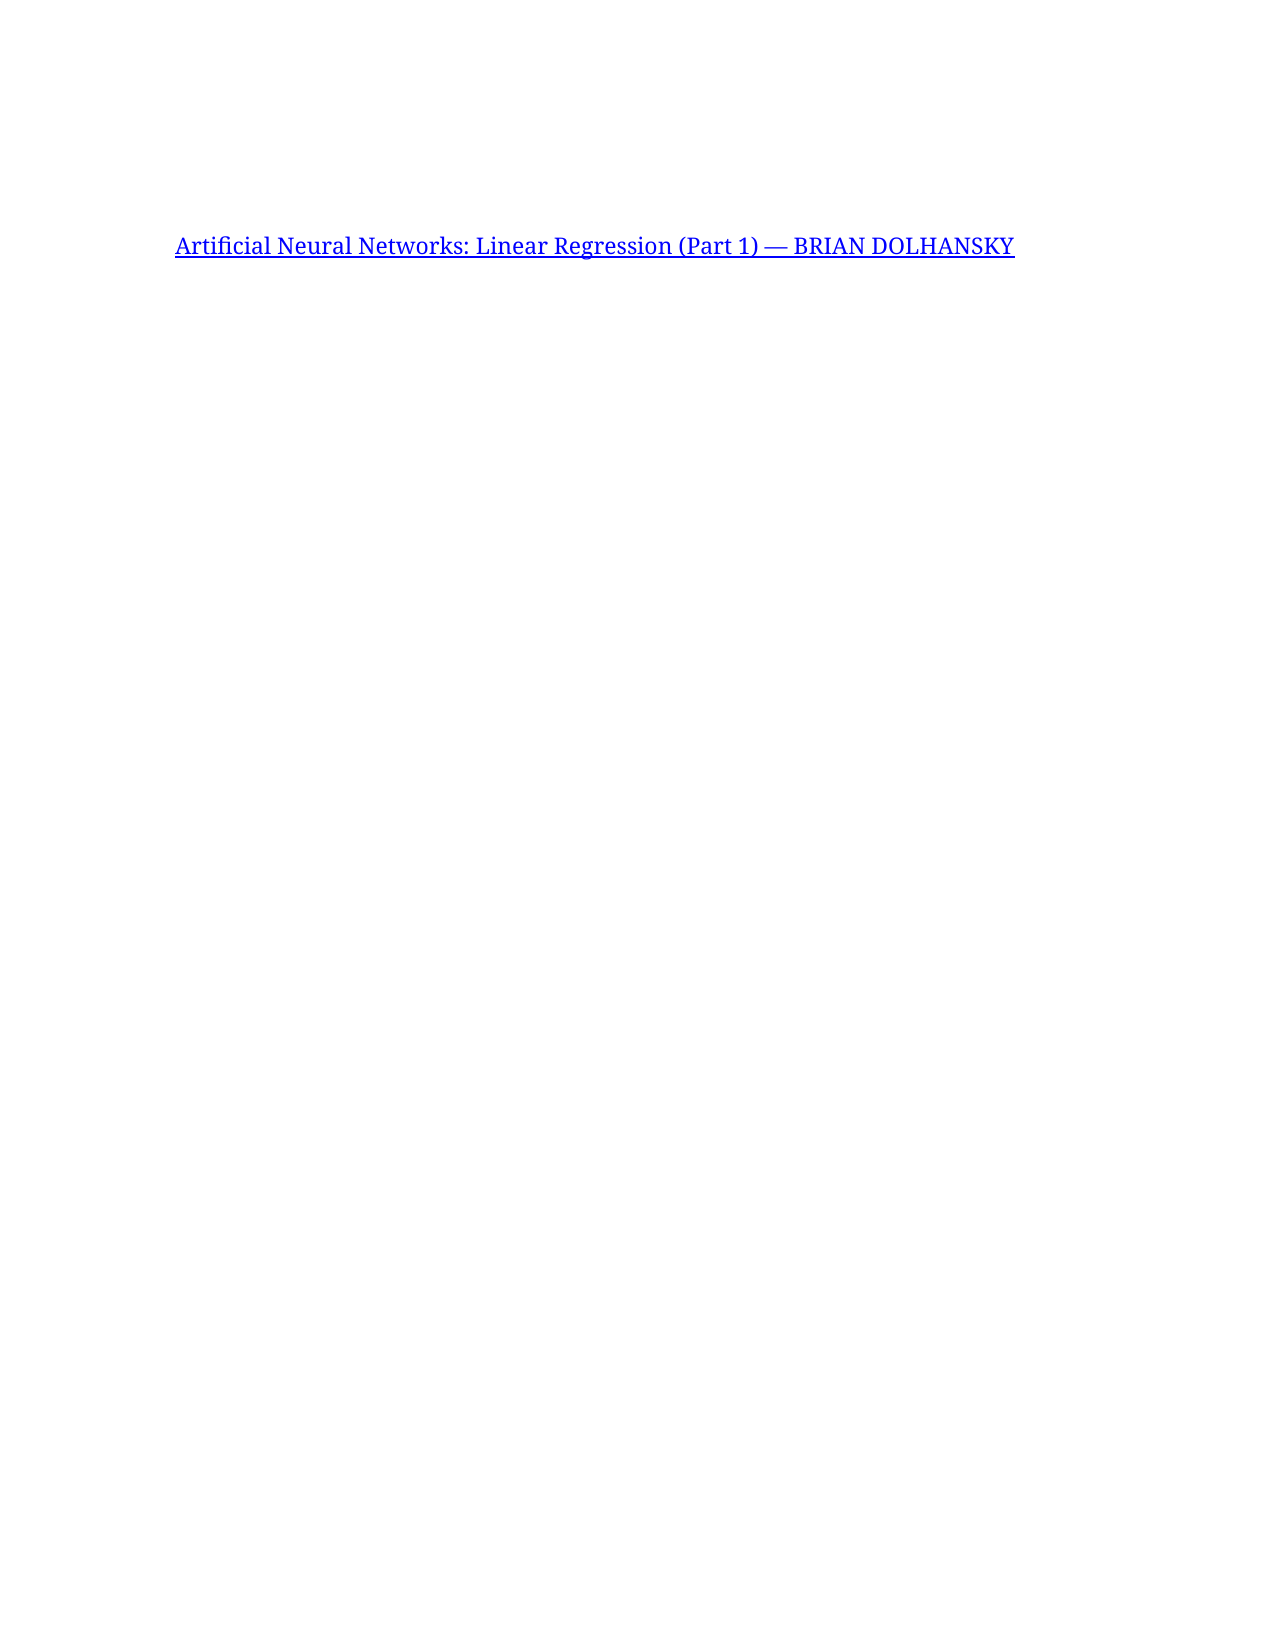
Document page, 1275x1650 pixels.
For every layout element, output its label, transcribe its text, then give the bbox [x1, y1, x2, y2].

text Artificial Neural Networks: Linear Regression (Part 1) — BRIAN DOLHANSKY [175, 230, 1139, 261]
